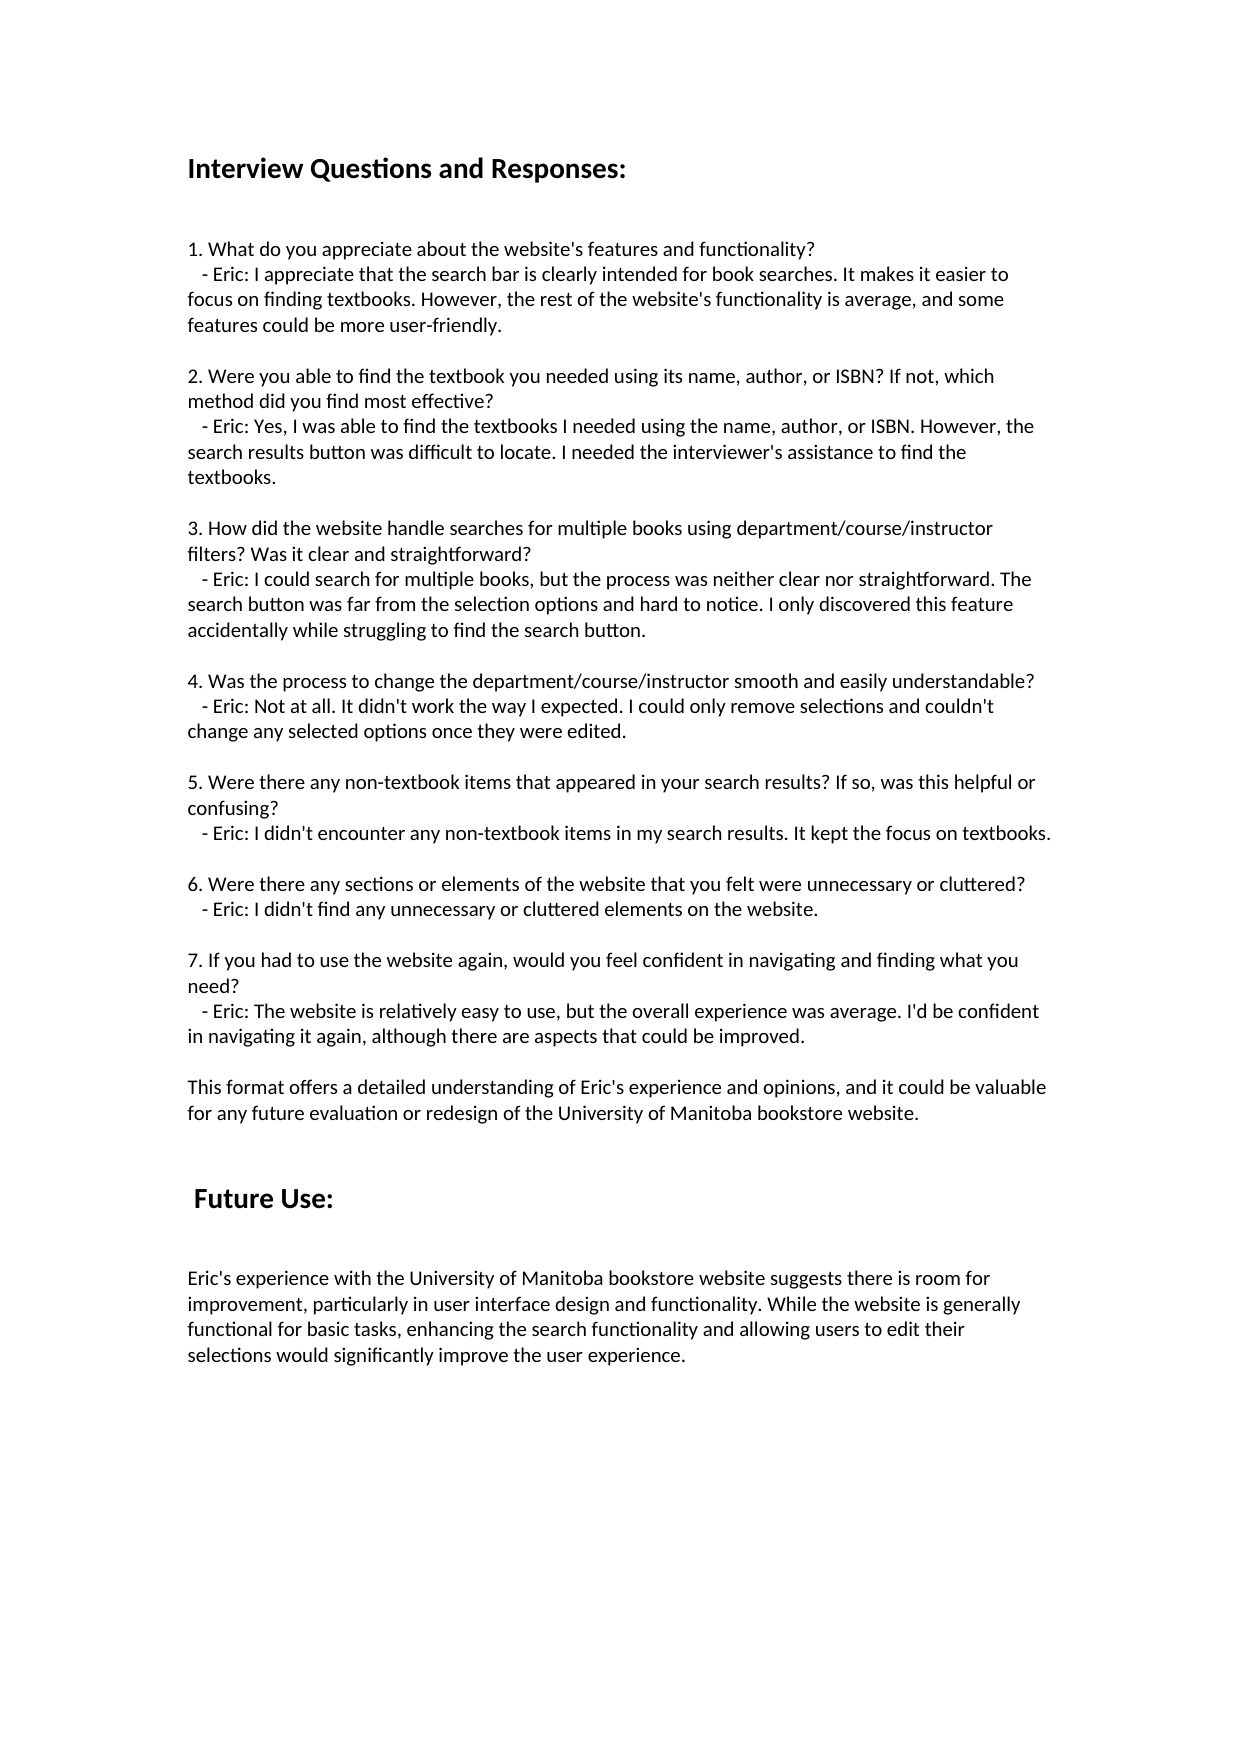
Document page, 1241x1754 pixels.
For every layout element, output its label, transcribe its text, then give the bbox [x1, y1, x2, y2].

list - Eric: I could search for multiple books, but the process was neither clear nor straightforward. The search button was far from the selection options and hard to notice. I only discovered this feature accidentally while struggling to find the search button. [187, 566, 1053, 642]
list - Eric: Not at all. It didn't work the way I expected. I could only remove selections and couldn't change any selected options once they were edited. [187, 693, 1053, 744]
list 3. How did the website handle searches for multiple books using department/course/instructor filters? Was it clear and straightforward? [187, 515, 1053, 566]
list 2. Were you able to find the textbook you needed using its name, author, or ISBN? If not, which method did you find most effective? [187, 363, 1053, 414]
list - Eric: Yes, I was able to find the textbooks I needed using the name, author, or ISBN. However, the search results button was difficult to locate. I needed the interviewer's assistance to find the textbooks. [187, 414, 1053, 490]
subtitle Future Use: [187, 1180, 1053, 1216]
list This format offers a detailed understanding of Eric's experience and opinions, and it could be valuable for any future evaluation or redesign of the University of Manitoba bookstore website. [187, 1074, 1053, 1125]
text Eric's experience with the University of Manitoba bookstore website suggests there is room for improvement, particularly in user interface design and functionality. While the website is generally functional for basic tasks, enhancing the search functionality and allowing users to edit their selections would significantly improve the user experience. [187, 1266, 1053, 1367]
list - Eric: I didn't find any unnecessary or cluttered elements on the website. [187, 897, 1053, 922]
subtitle Interview Questions and Responses: [187, 150, 1053, 186]
list 4. Was the process to change the department/course/instructor smooth and easily understandable? [187, 668, 1053, 693]
list - Eric: The website is relatively easy to use, but the overall experience was average. I'd be confident in navigating it again, although there are aspects that could be improved. [187, 998, 1053, 1049]
list - Eric: I didn't encounter any non-textbook items in my search results. It kept the focus on textbooks. [187, 820, 1053, 846]
list 1. What do you appreciate about the website's features and functionality? [187, 236, 1053, 261]
list 5. Were there any non-textbook items that appeared in your search results? If so, was this helpful or confusing? [187, 769, 1053, 820]
list 6. Were there any sections or elements of the website that you felt were unnecessary or cluttered? [187, 871, 1053, 897]
list - Eric: I appreciate that the search bar is clearly intended for book searches. It makes it easier to focus on finding textbooks. However, the rest of the website's functionality is average, and some features could be more user-friendly. [187, 261, 1053, 337]
list 7. If you had to use the website again, would you feel confident in navigating and finding what you need? [187, 947, 1053, 998]
